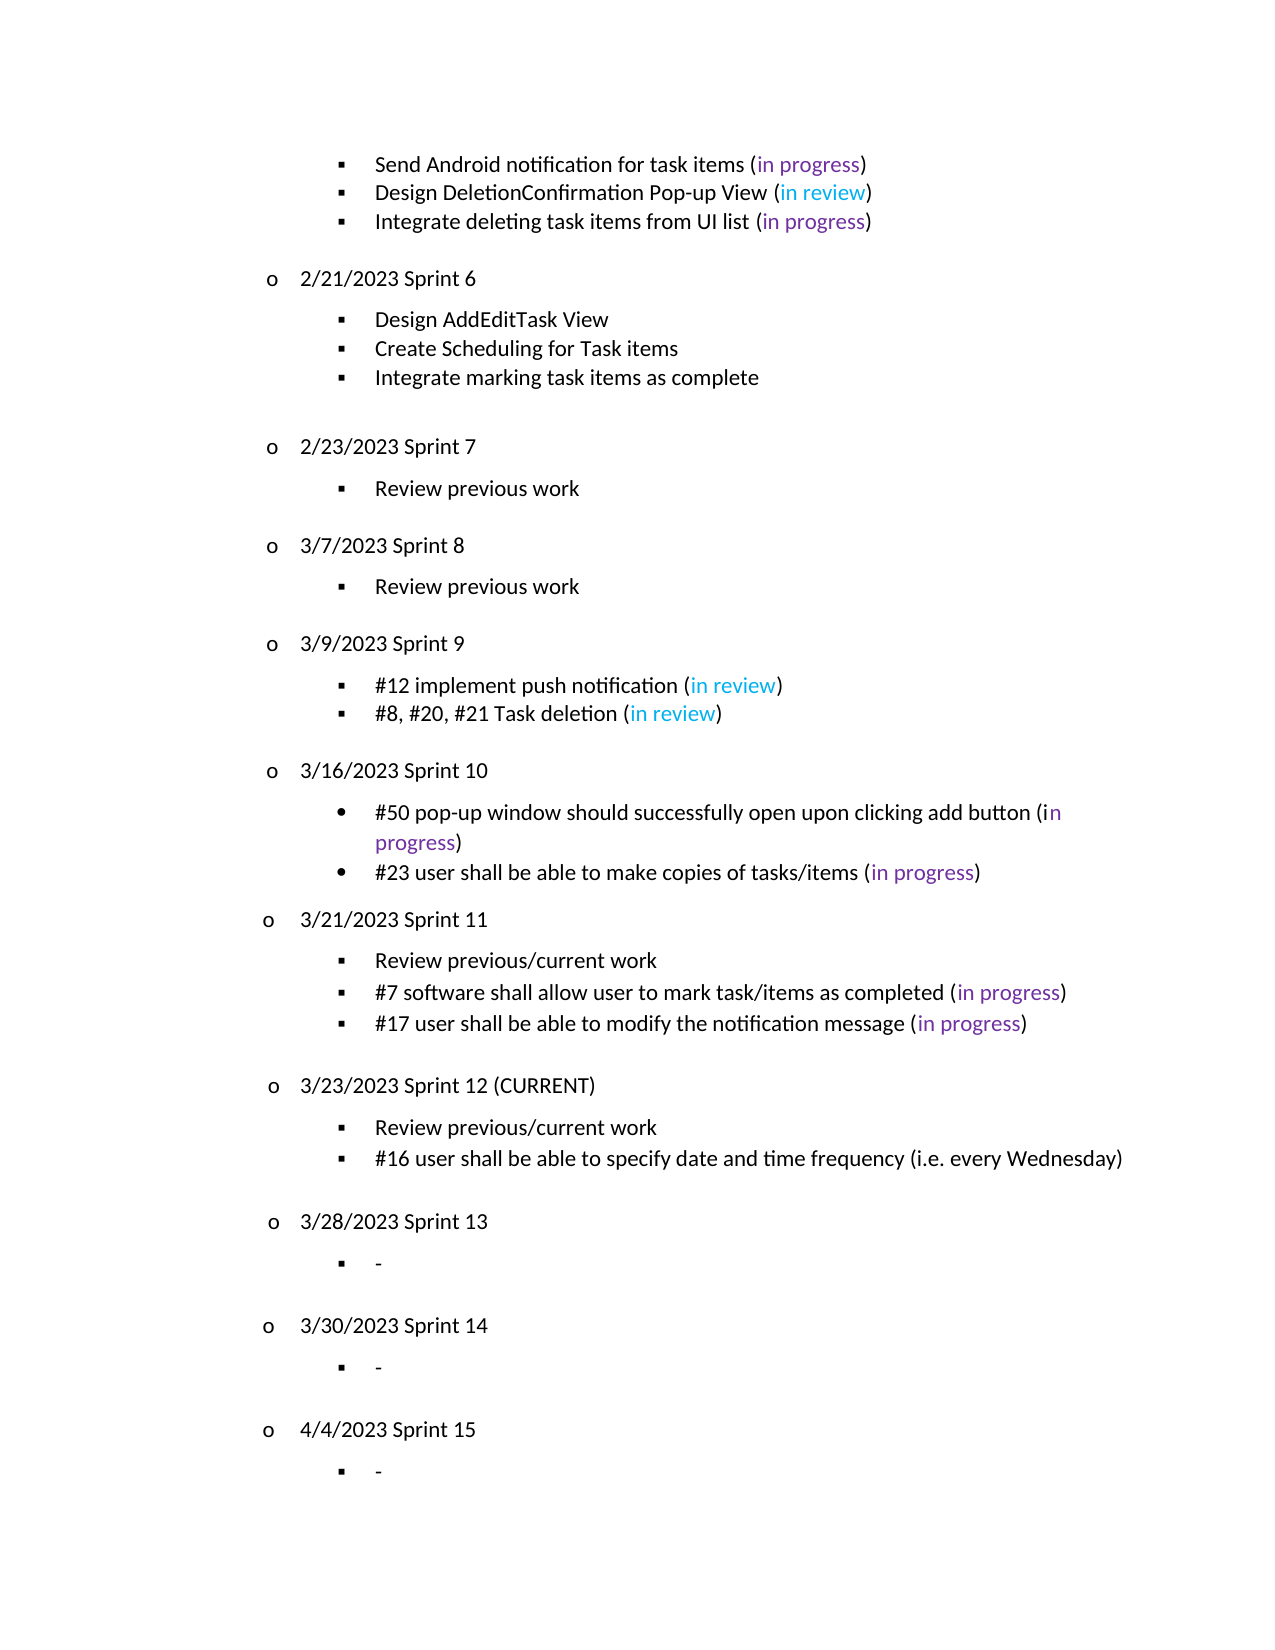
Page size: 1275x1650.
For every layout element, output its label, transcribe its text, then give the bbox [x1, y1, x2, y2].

list Review previous/current work [337, 1113, 1125, 1141]
list Design DeletionConfirmation Pop-up View (in review) [337, 178, 1125, 207]
list #50 pop-up window should successfully open upon clicking add button (in progress) [337, 798, 1125, 856]
list #12 implement push notification (in review) [337, 671, 1125, 699]
text ▪ Send Android notification for task items (in progress) [262, 150, 1125, 178]
text o 3/7/2023 Sprint 8 [187, 531, 659, 559]
list - [337, 1353, 1125, 1381]
text o 3/23/2023 Sprint 12 (CURRENT) [187, 1072, 761, 1100]
text o 2/21/2023 Sprint 6 [187, 264, 659, 292]
list #7 software shall allow user to mark task/items as completed (in progress) [337, 978, 1125, 1006]
list #17 user shall be able to modify the notification message (in progress) [337, 1009, 1125, 1037]
list Integrate deleting task items from UI list (in progress) [337, 207, 1125, 235]
text o 3/21/2023 Sprint 11 [187, 905, 761, 933]
list - [337, 1457, 1125, 1485]
text o 3/28/2023 Sprint 13 [187, 1207, 761, 1235]
list Design AddEditTask View [337, 306, 1125, 333]
text o 3/16/2023 Sprint 10 [187, 756, 659, 784]
text o 2/23/2023 Sprint 7 [187, 432, 659, 461]
list Create Scheduling for Task items [337, 334, 1125, 362]
text o 3/9/2023 Sprint 9 [187, 629, 659, 657]
list #16 user shall be able to specify date and time frequency (i.e. every Wednesday) [337, 1144, 1125, 1173]
list - [337, 1249, 1125, 1277]
list Review previous work [337, 474, 1125, 502]
text o 4/4/2023 Sprint 15 [187, 1415, 761, 1443]
list Review previous work [337, 572, 1125, 600]
text o 3/30/2023 Sprint 14 [187, 1311, 761, 1339]
list #23 user shall be able to make copies of tasks/items (in progress) [337, 858, 1125, 886]
list #8, #20, #21 Task deletion (in review) [337, 699, 1125, 727]
list Review previous/current work [337, 947, 1125, 975]
text ▪ Integrate marking task items as complete [262, 363, 761, 391]
